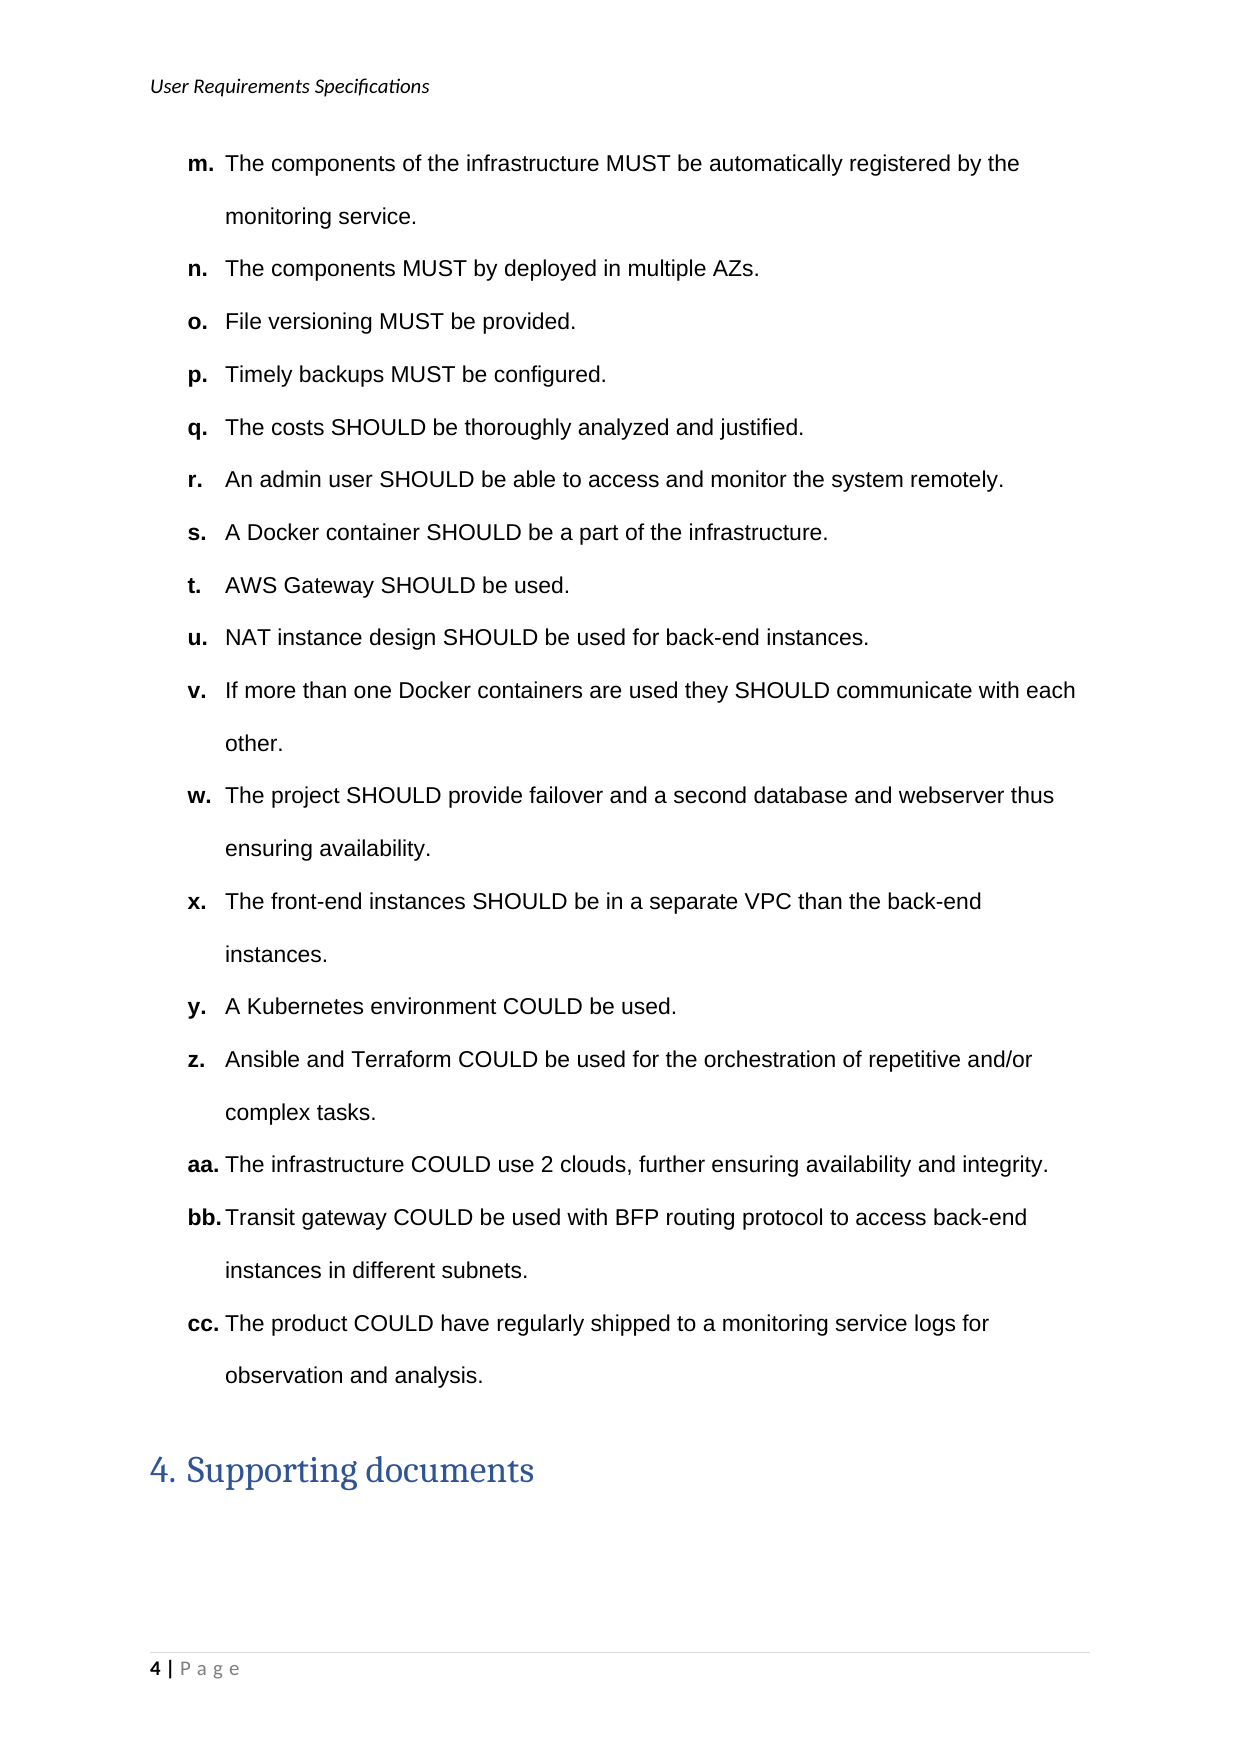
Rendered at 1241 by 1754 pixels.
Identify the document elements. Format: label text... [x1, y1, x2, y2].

subtitle Supporting documents [150, 1448, 1090, 1491]
list The costs SHOULD be thoroughly analyzed and justified. [187, 413, 1090, 440]
list Transit gateway COULD be used with BFP routing protocol to access back-end instances in different subnets. [187, 1204, 1090, 1283]
list A Kubernetes environment COULD be used. [187, 993, 1090, 1020]
list Timely backups MUST be configured. [187, 361, 1090, 387]
list The components MUST by deployed in multiple AZs. [187, 255, 1090, 282]
list File versioning MUST be provided. [187, 308, 1090, 334]
list NAT instance design SHOULD be used for back-end instances. [187, 624, 1090, 651]
list Ansible and Terraform COULD be used for the orchestration of repetitive and/or complex tasks. [187, 1046, 1090, 1125]
list The infrastructure COULD use 2 clouds, further ensuring availability and integrity. [187, 1151, 1090, 1178]
list AWS Gateway SHOULD be used. [187, 572, 1090, 598]
list An admin user SHOULD be able to access and monitor the system remotely. [187, 466, 1090, 493]
list The front-end instances SHOULD be in a separate VPC than the back-end instances. [187, 888, 1090, 967]
list The project SHOULD provide failover and a second database and webserver thus ensuring availability. [187, 782, 1090, 862]
list A Docker container SHOULD be a part of the infrastructure. [187, 519, 1090, 545]
list If more than one Docker containers are used they SHOULD communicate with each other. [187, 677, 1090, 756]
list The product COULD have regularly shipped to a monitoring service logs for observation and analysis. [187, 1309, 1090, 1389]
list The components of the infrastructure MUST be automatically registered by the monitoring service. [187, 150, 1090, 229]
